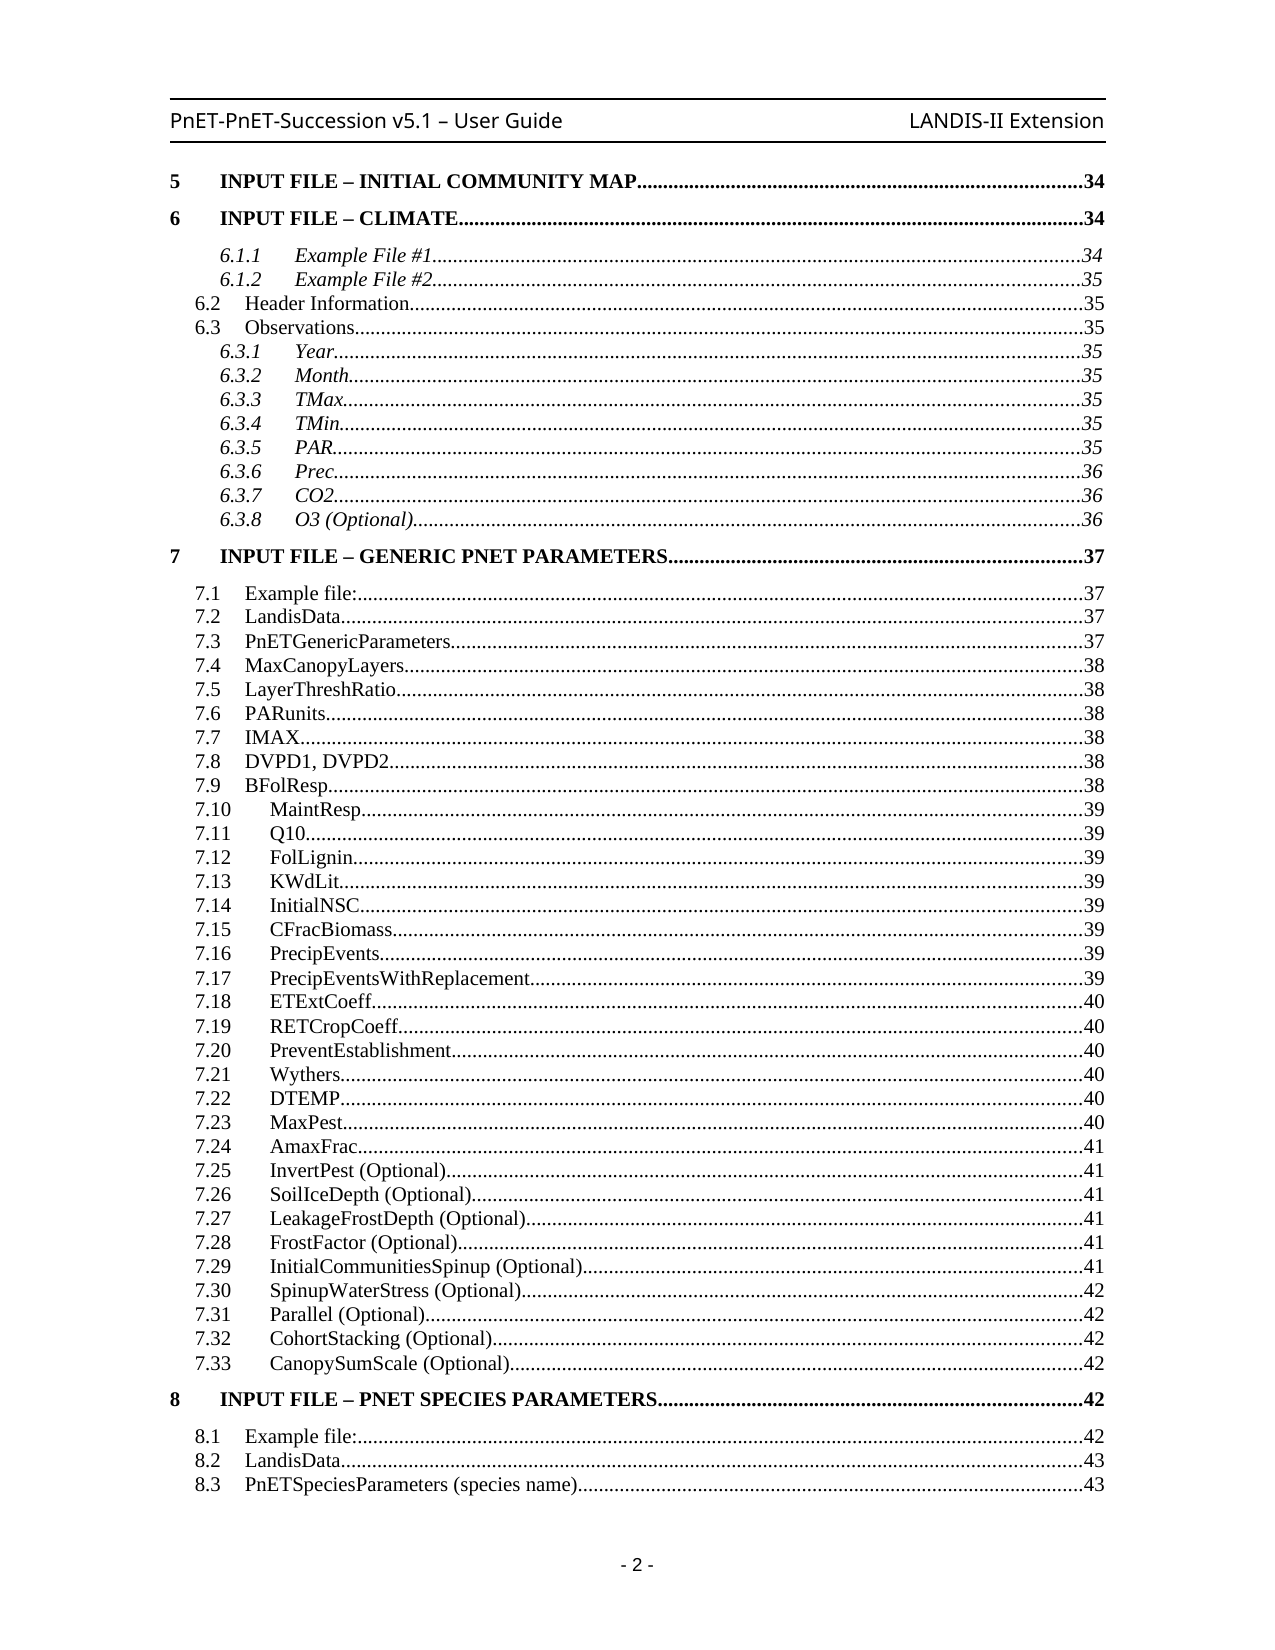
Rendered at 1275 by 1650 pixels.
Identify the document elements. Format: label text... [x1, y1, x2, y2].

text 7.27 LeakageFrostDepth (Optional) 41 [194, 1206, 1106, 1230]
text 7.1 Example file: 37 [194, 580, 1106, 604]
text 7.12 FolLignin 39 [194, 845, 1106, 869]
text 6.2 Header Information 35 [194, 291, 1106, 315]
text 7.22 DTEMP 40 [194, 1086, 1106, 1110]
text 7.31 Parallel (Optional) 42 [194, 1302, 1106, 1326]
text 8 Input File – PnET Species Parameters 42 [169, 1387, 1106, 1411]
text 7.19 RETCropCoeff 40 [194, 1013, 1106, 1038]
text 7.14 InitialNSC 39 [194, 893, 1106, 917]
text 7.2 LandisData 37 [194, 604, 1106, 628]
text 7 Input File – Generic PnET Parameters 37 [169, 544, 1106, 568]
text 7.20 PreventEstablishment 40 [194, 1038, 1106, 1062]
text 8.2 LandisData 43 [194, 1448, 1106, 1472]
text 7.32 CohortStacking (Optional) 42 [194, 1326, 1106, 1350]
text 6.1.1 Example File #1 34 [219, 243, 1106, 267]
text 7.3 PnETGenericParameters 37 [194, 628, 1106, 653]
text 6.3.3 TMax 35 [219, 387, 1106, 411]
text 7.4 MaxCanopyLayers 38 [194, 653, 1106, 677]
text 7.23 MaxPest 40 [194, 1110, 1106, 1134]
text 7.15 CFracBiomass 39 [194, 917, 1106, 941]
text 6.3.2 Month 35 [219, 363, 1106, 387]
text 6.3.4 TMin 35 [219, 411, 1106, 435]
text 7.26 SoilIceDepth (Optional) 41 [194, 1182, 1106, 1206]
text 7.6 PARunits 38 [194, 701, 1106, 725]
text 8.1 Example file: 42 [194, 1423, 1106, 1448]
text 7.21 Wythers 40 [194, 1062, 1106, 1086]
text 7.11 Q10 39 [194, 821, 1106, 845]
text 7.33 CanopySumScale (Optional) 42 [194, 1350, 1106, 1374]
text 8.3 PnETSpeciesParameters (species name) 43 [194, 1472, 1106, 1496]
text 6.3.6 Prec 36 [219, 459, 1106, 483]
text 7.9 BFolResp 38 [194, 773, 1106, 797]
text 7.24 AmaxFrac 41 [194, 1134, 1106, 1158]
text 7.16 PrecipEvents 39 [194, 941, 1106, 965]
text 7.10 MaintResp 39 [194, 797, 1106, 821]
text 7.17 PrecipEventsWithReplacement 39 [194, 965, 1106, 989]
text 7.8 DVPD1, DVPD2 38 [194, 749, 1106, 773]
text 7.18 ETExtCoeff 40 [194, 989, 1106, 1013]
text 7.13 KWdLit 39 [194, 869, 1106, 893]
text 6 Input File – Climate 34 [169, 206, 1106, 230]
text 6.3 Observations 35 [194, 315, 1106, 339]
text 7.25 InvertPest (Optional) 41 [194, 1158, 1106, 1182]
text 6.3.8 O3 (Optional) 36 [219, 507, 1106, 531]
text 6.3.7 CO2 36 [219, 483, 1106, 507]
text 6.3.5 PAR 35 [219, 435, 1106, 459]
text 7.5 LayerThreshRatio 38 [194, 677, 1106, 701]
text 7.7 IMAX 38 [194, 725, 1106, 749]
text 7.30 SpinupWaterStress (Optional) 42 [194, 1278, 1106, 1302]
text 6.1.2 Example File #2 35 [219, 267, 1106, 291]
text 5 Input File – Initial community map 34 [169, 169, 1106, 193]
text 7.28 FrostFactor (Optional) 41 [194, 1230, 1106, 1254]
text 7.29 InitialCommunitiesSpinup (Optional) 41 [194, 1254, 1106, 1278]
text 6.3.1 Year 35 [219, 339, 1106, 363]
